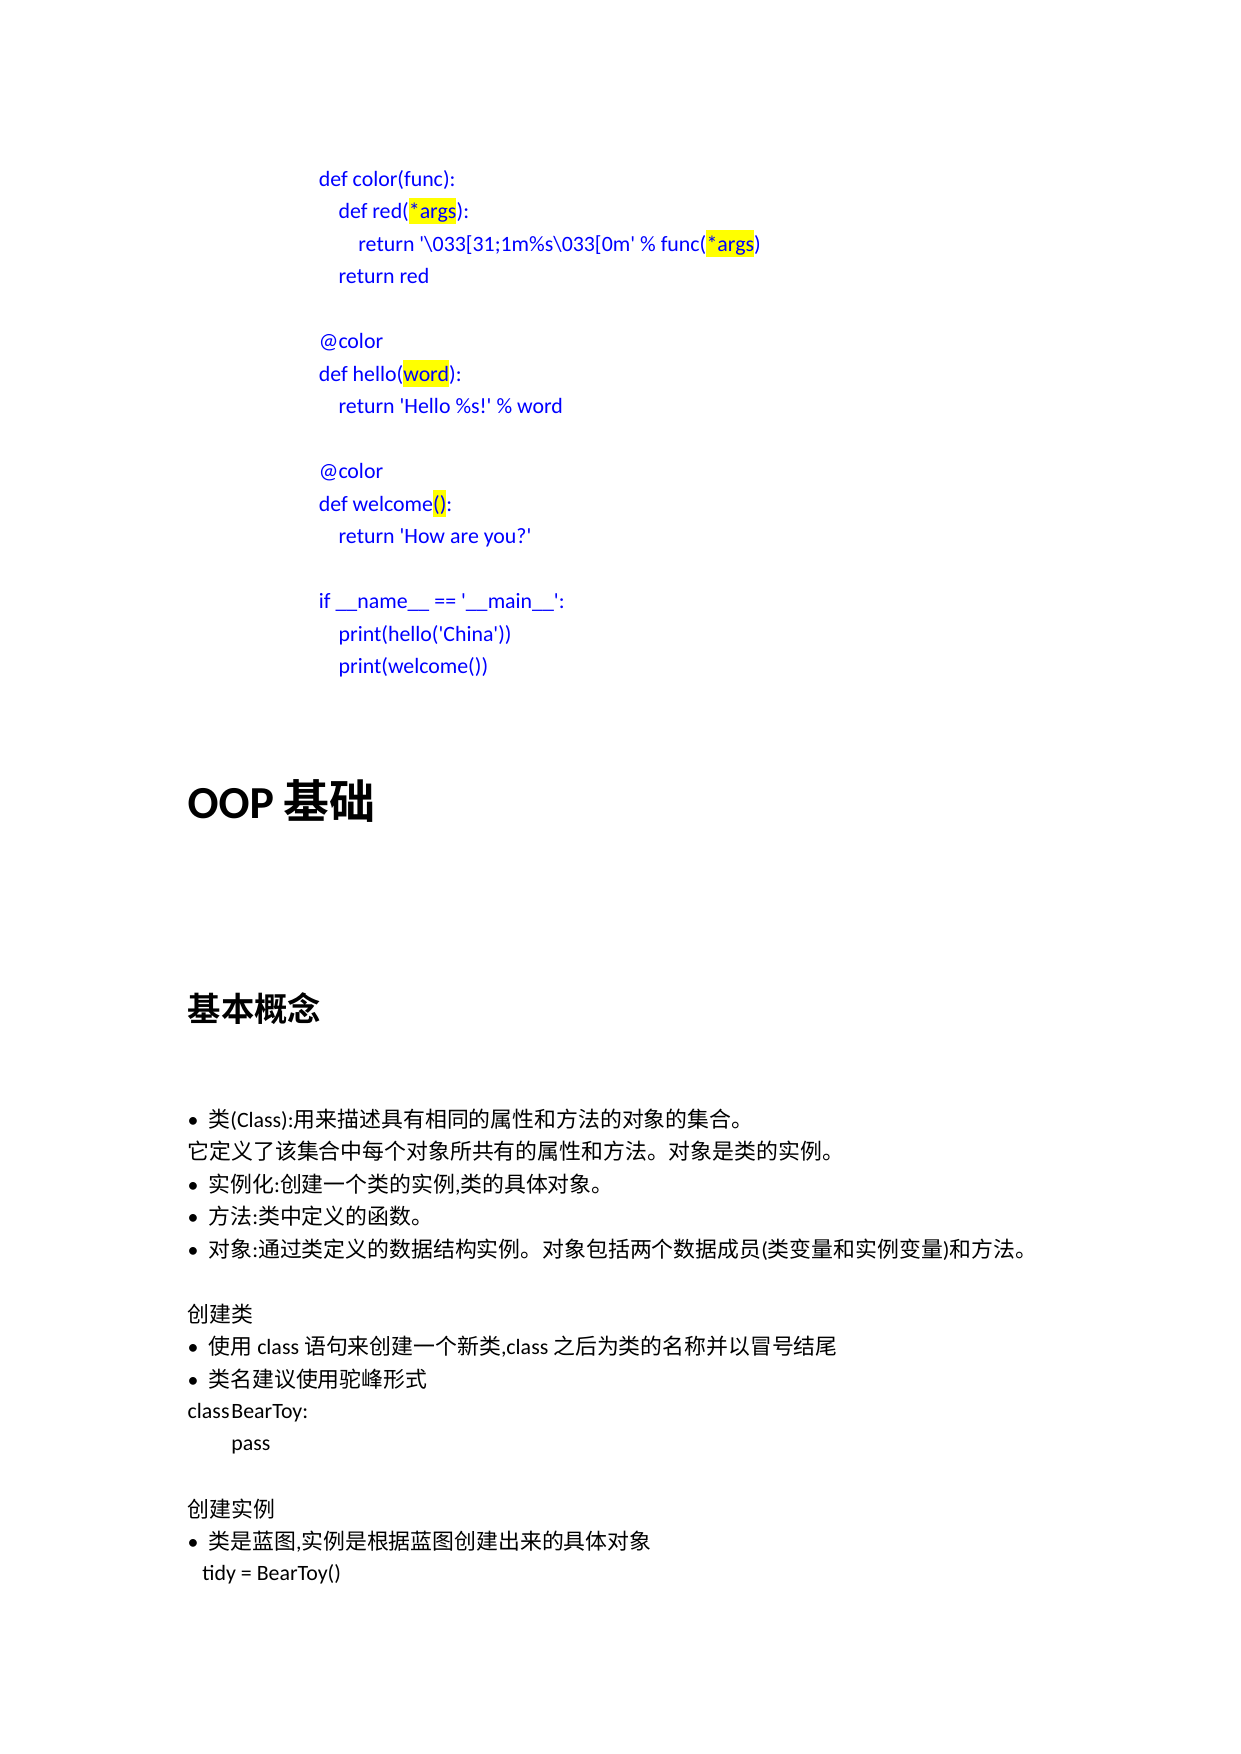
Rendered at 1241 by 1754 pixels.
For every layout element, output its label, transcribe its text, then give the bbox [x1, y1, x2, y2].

text pass [187, 1426, 1053, 1459]
text • 使用 class 语句来创建一个新类,class 之后为类的名称并以冒号结尾 [187, 1329, 1053, 1361]
text def color(func): [275, 162, 1053, 194]
text • 类是蓝图,实例是根据蓝图创建出来的具体对象 [187, 1524, 1053, 1556]
text • 方法:类中定义的函数。 [187, 1199, 1053, 1231]
text return '\033[31;1m%s\033[0m' % func(*args) [275, 227, 1053, 259]
text 它定义了该集合中每个对象所共有的属性和方法。对象是类的实例。 [187, 1134, 1053, 1166]
text return 'How are you?' [275, 519, 1053, 552]
text print(hello('China')) [275, 617, 1053, 649]
subtitle 基本概念 [187, 974, 1053, 1039]
text return 'Hello %s!' % word [275, 389, 1053, 422]
subtitle OOP基础 [187, 750, 1053, 847]
text • 对象:通过类定义的数据结构实例。对象包括两个数据成员(类变量和实例变量)和方法。 [187, 1231, 1053, 1264]
text @color [275, 324, 1053, 357]
text @color [275, 454, 1053, 487]
text def red(*args): [275, 194, 1053, 227]
text print(welcome()) [275, 649, 1053, 682]
text return red [275, 259, 1053, 292]
text • 实例化:创建一个类的实例,类的具体对象。 [187, 1166, 1053, 1199]
text if __name__ == '__main__': [275, 584, 1053, 617]
text 创建类 [187, 1296, 1053, 1329]
text def welcome(): [275, 487, 1053, 519]
text def hello(word): [275, 357, 1053, 389]
text 创建实例 [187, 1491, 1053, 1524]
text • 类(Class):用来描述具有相同的属性和方法的对象的集合。 [187, 1101, 1053, 1134]
text class BearToy: [187, 1394, 1053, 1426]
text tidy = BearToy() [187, 1556, 1053, 1589]
text • 类名建议使用驼峰形式 [187, 1361, 1053, 1394]
